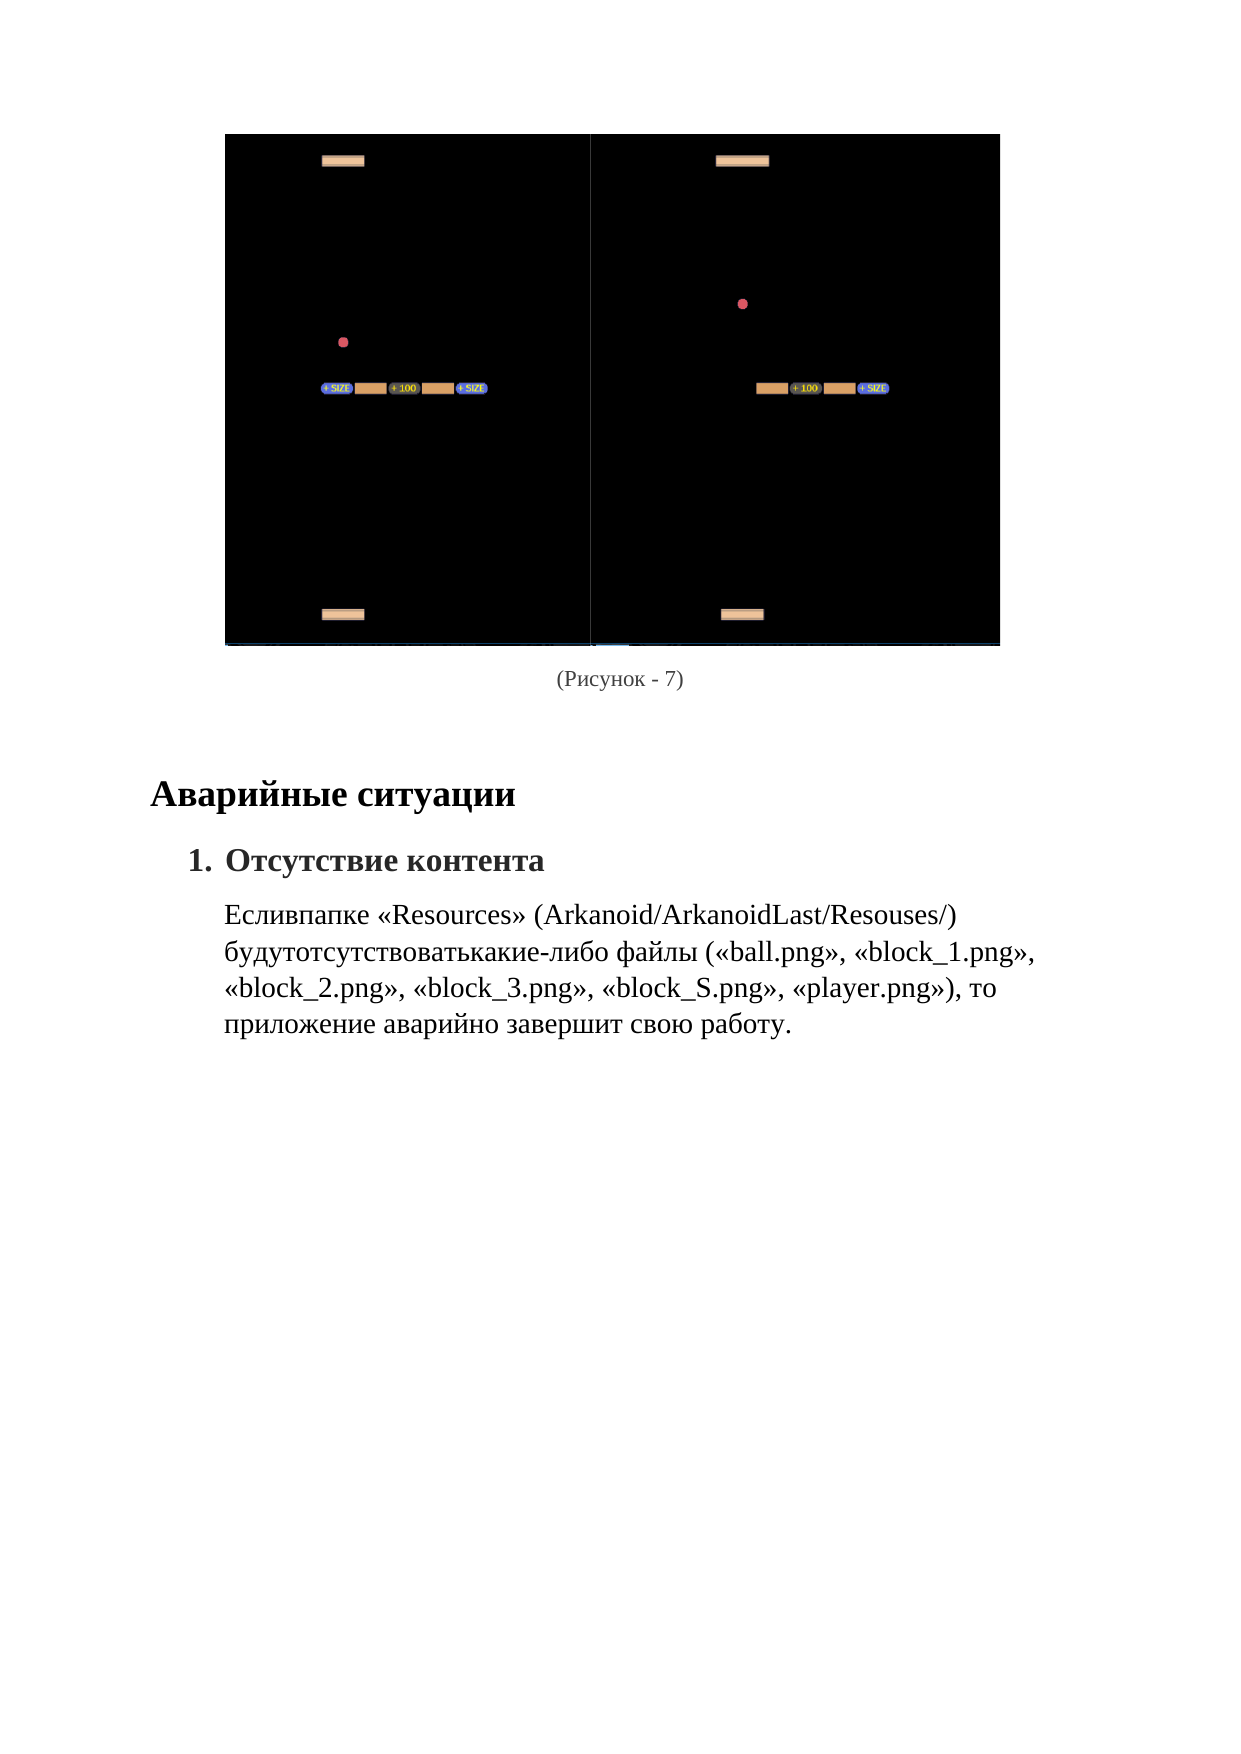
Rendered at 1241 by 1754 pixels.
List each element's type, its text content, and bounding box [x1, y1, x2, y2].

text (Рисунок - 7) [150, 665, 1090, 691]
subtitle Отсутствие контента [187, 840, 1090, 878]
text Есливпапке «Resources» (Arkanoid/ArkanoidLast/Resouses/) будутотсутствоватькакие-либо файлы («ball.png», «block_1.png», «block_2.png», «block_3.png», «block_S.png», «player.png»), то приложение аварийно завершит свою работу. [224, 897, 1090, 1039]
subtitle Аварийные ситуации [150, 771, 1090, 814]
picture [225, 118, 1001, 646]
